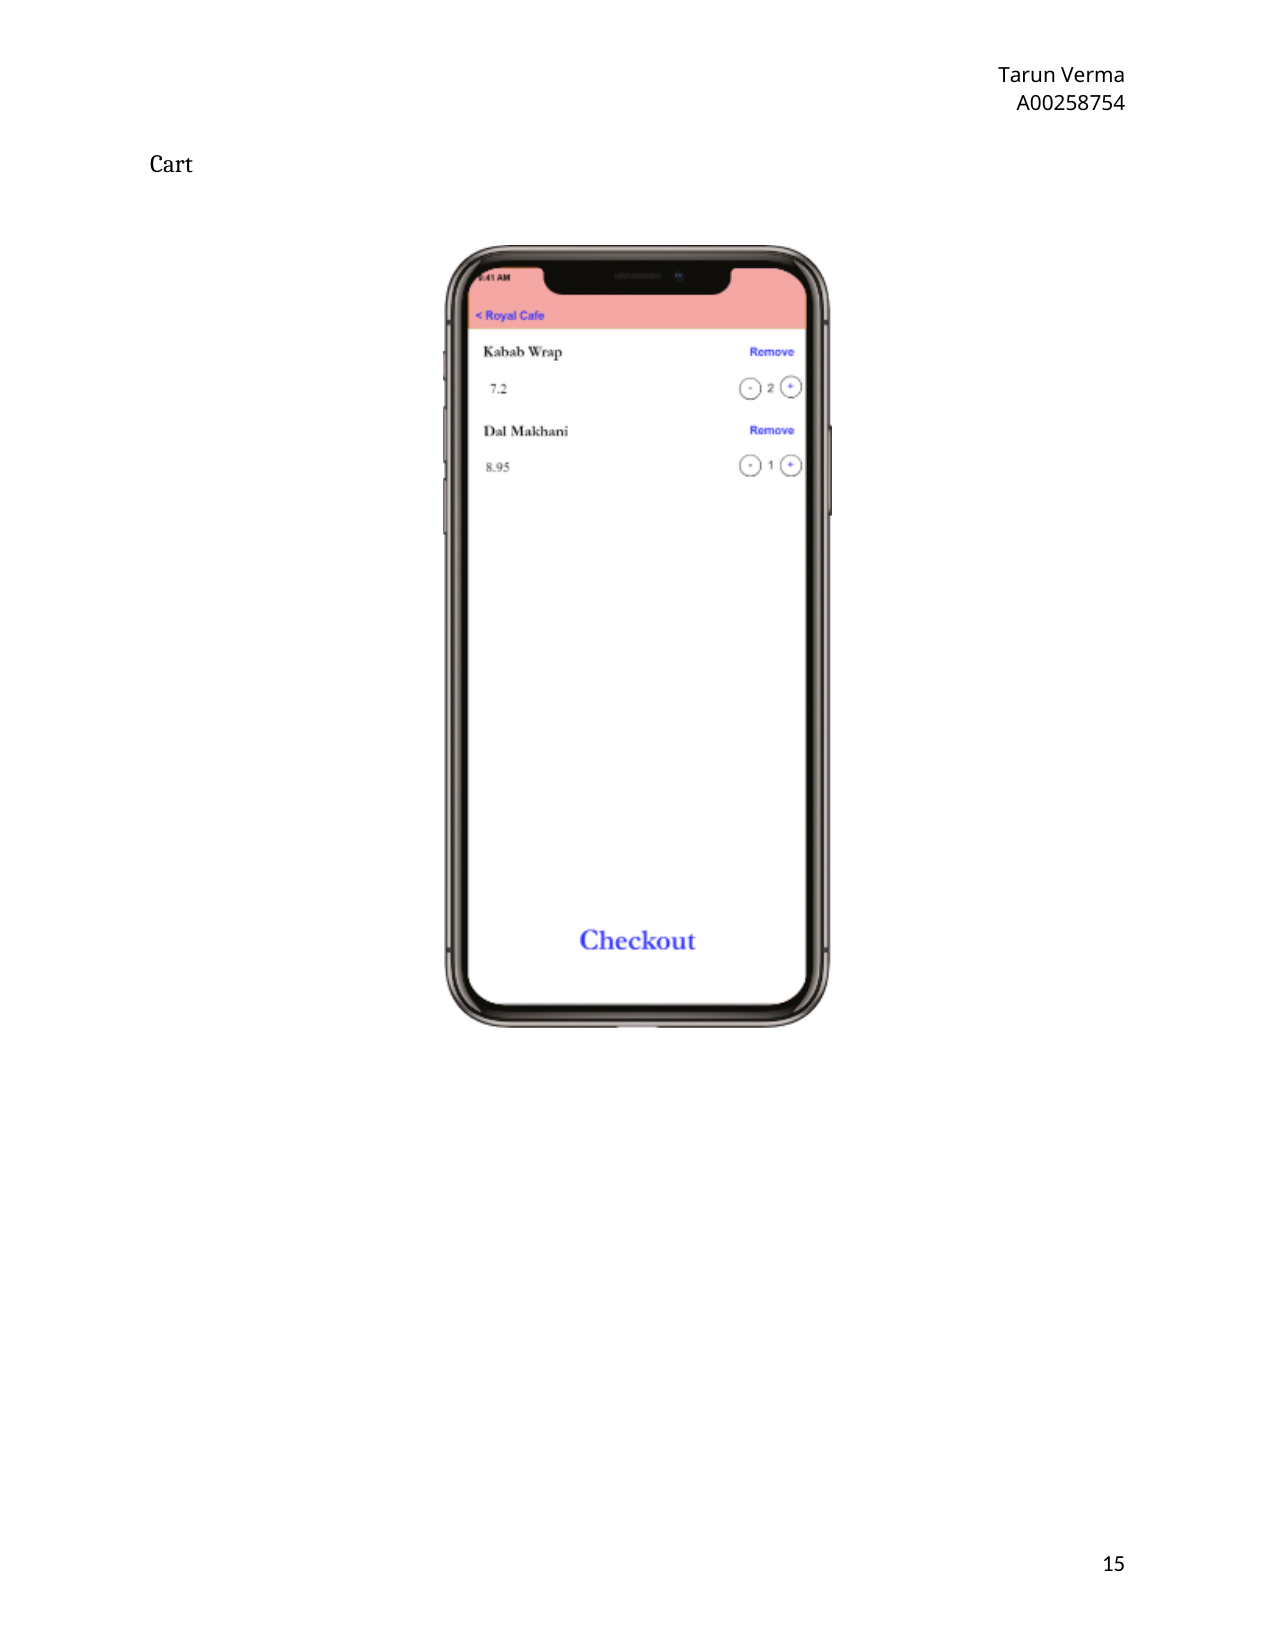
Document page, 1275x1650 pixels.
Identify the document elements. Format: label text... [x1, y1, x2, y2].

text Cart [150, 150, 1125, 179]
picture [443, 245, 832, 1035]
